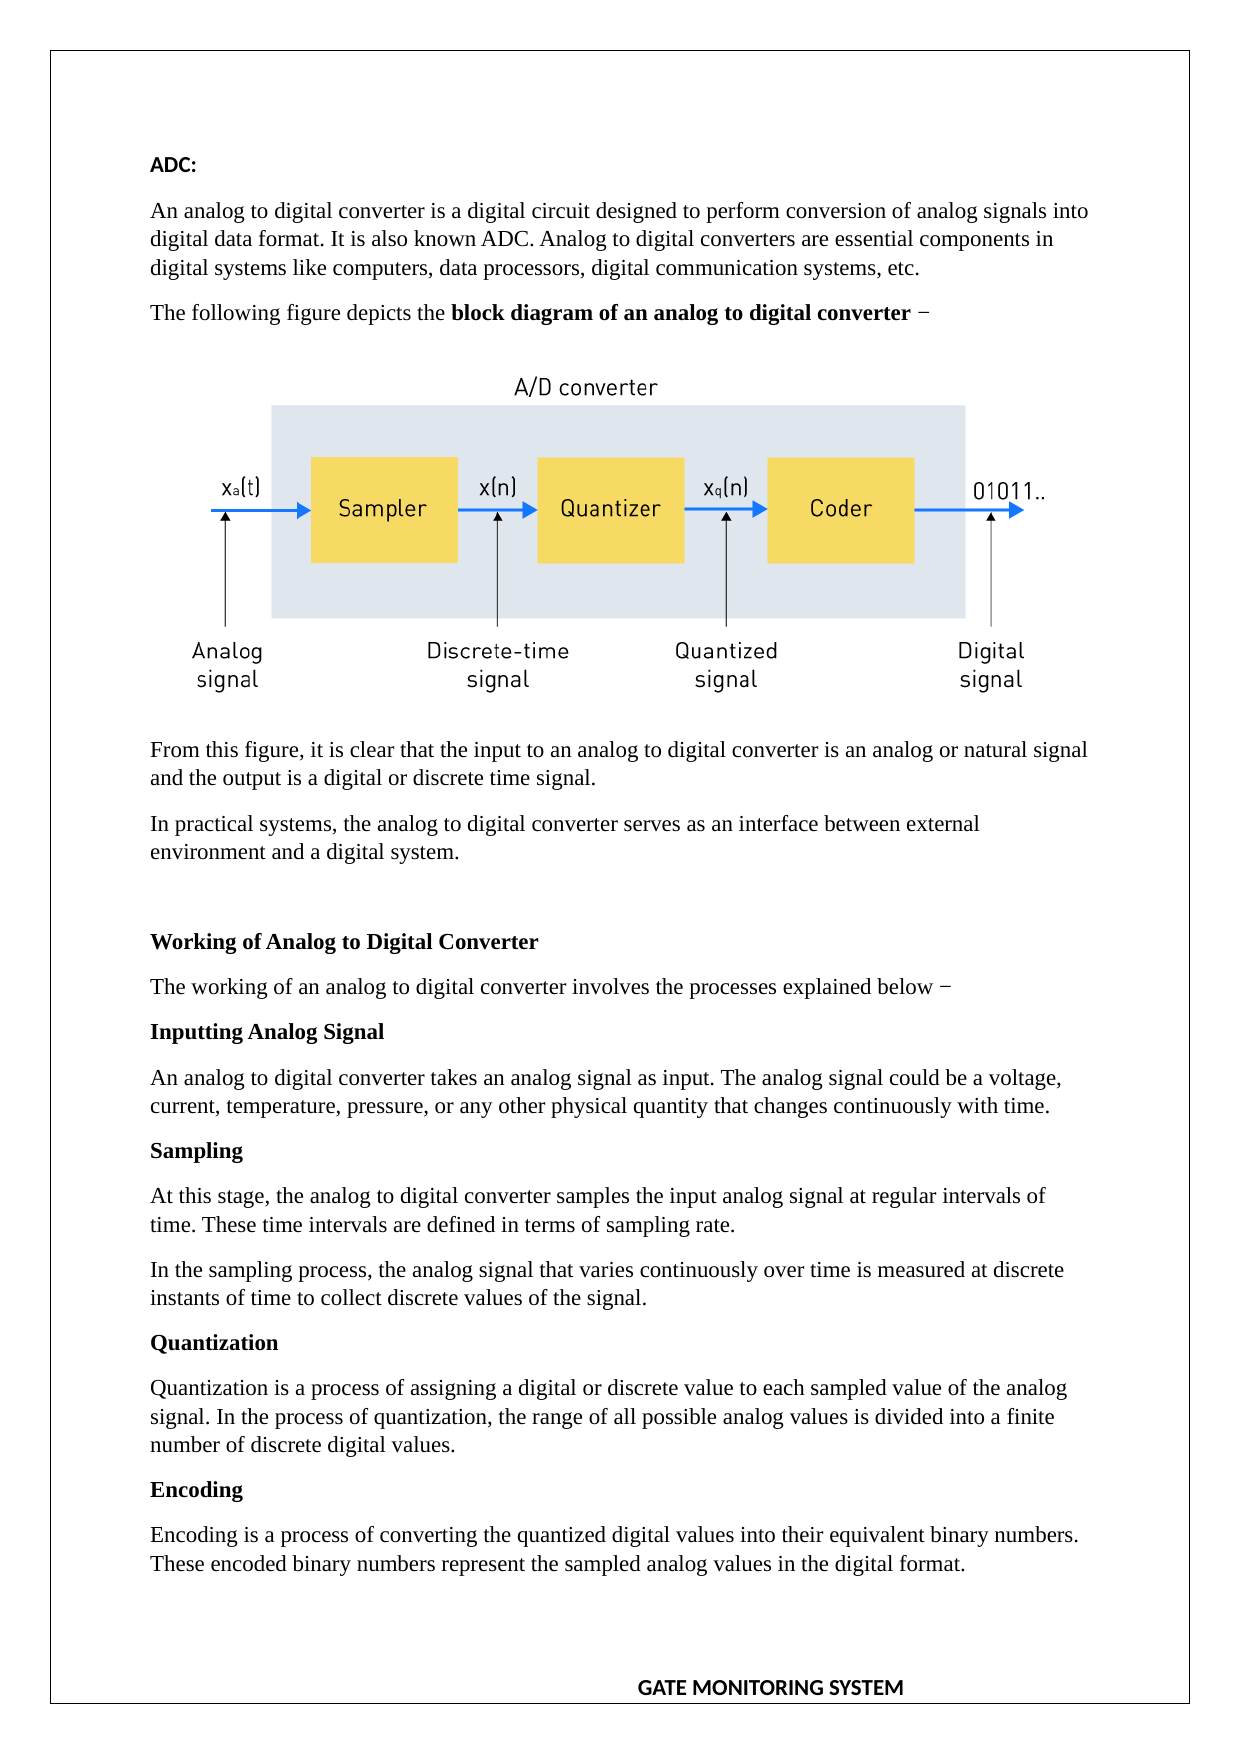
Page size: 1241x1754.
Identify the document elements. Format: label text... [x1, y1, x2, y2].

text The following figure depicts the block diagram of an analog to digital converter − [150, 299, 1090, 325]
text ADC: [150, 150, 1090, 178]
text Quantization is a process of assigning a digital or discrete value to each sampled value of the analog signal. In the process of quantization, the range of all possible analog values is divided into a finite number of discrete digital values. [150, 1374, 1090, 1458]
text An analog to digital converter takes an analog signal as input. The analog signal could be a voltage, current, temperature, pressure, or any other physical quantity that changes continuously with time. [150, 1063, 1090, 1118]
text Quantization [150, 1329, 1090, 1356]
text Encoding [150, 1476, 1090, 1503]
text From this figure, it is clear that the input to an analog to digital converter is an analog or natural signal and the output is a digital or discrete time signal. [150, 736, 1090, 791]
text At this stage, the analog to digital converter samples the input analog signal at regular intervals of time. These time intervals are defined in terms of sampling rate. [150, 1182, 1090, 1237]
text Working of Analog to Digital Converter [150, 928, 1090, 954]
text An analog to digital converter is a digital circuit designed to perform conversion of analog signals into digital data format. It is also known ADC. Analog to digital converters are essential components in digital systems like computers, data processors, digital communication systems, etc. [150, 197, 1090, 280]
text Encoding is a process of converting the quantized digital values into their equivalent binary numbers. These encoded binary numbers represent the sampled analog values in the digital format. [150, 1521, 1090, 1576]
text Sampling [150, 1137, 1090, 1163]
text Inputting Analog Signal [150, 1018, 1090, 1045]
text In the sampling process, the analog signal that varies continuously over time is measured at discrete instants of time to collect discrete values of the signal. [150, 1256, 1090, 1311]
text The working of an analog to digital converter involves the processes explained below − [150, 973, 1090, 1000]
picture [150, 343, 1091, 718]
text In practical systems, the analog to digital converter serves as an interface between external environment and a digital system. [150, 809, 1090, 864]
